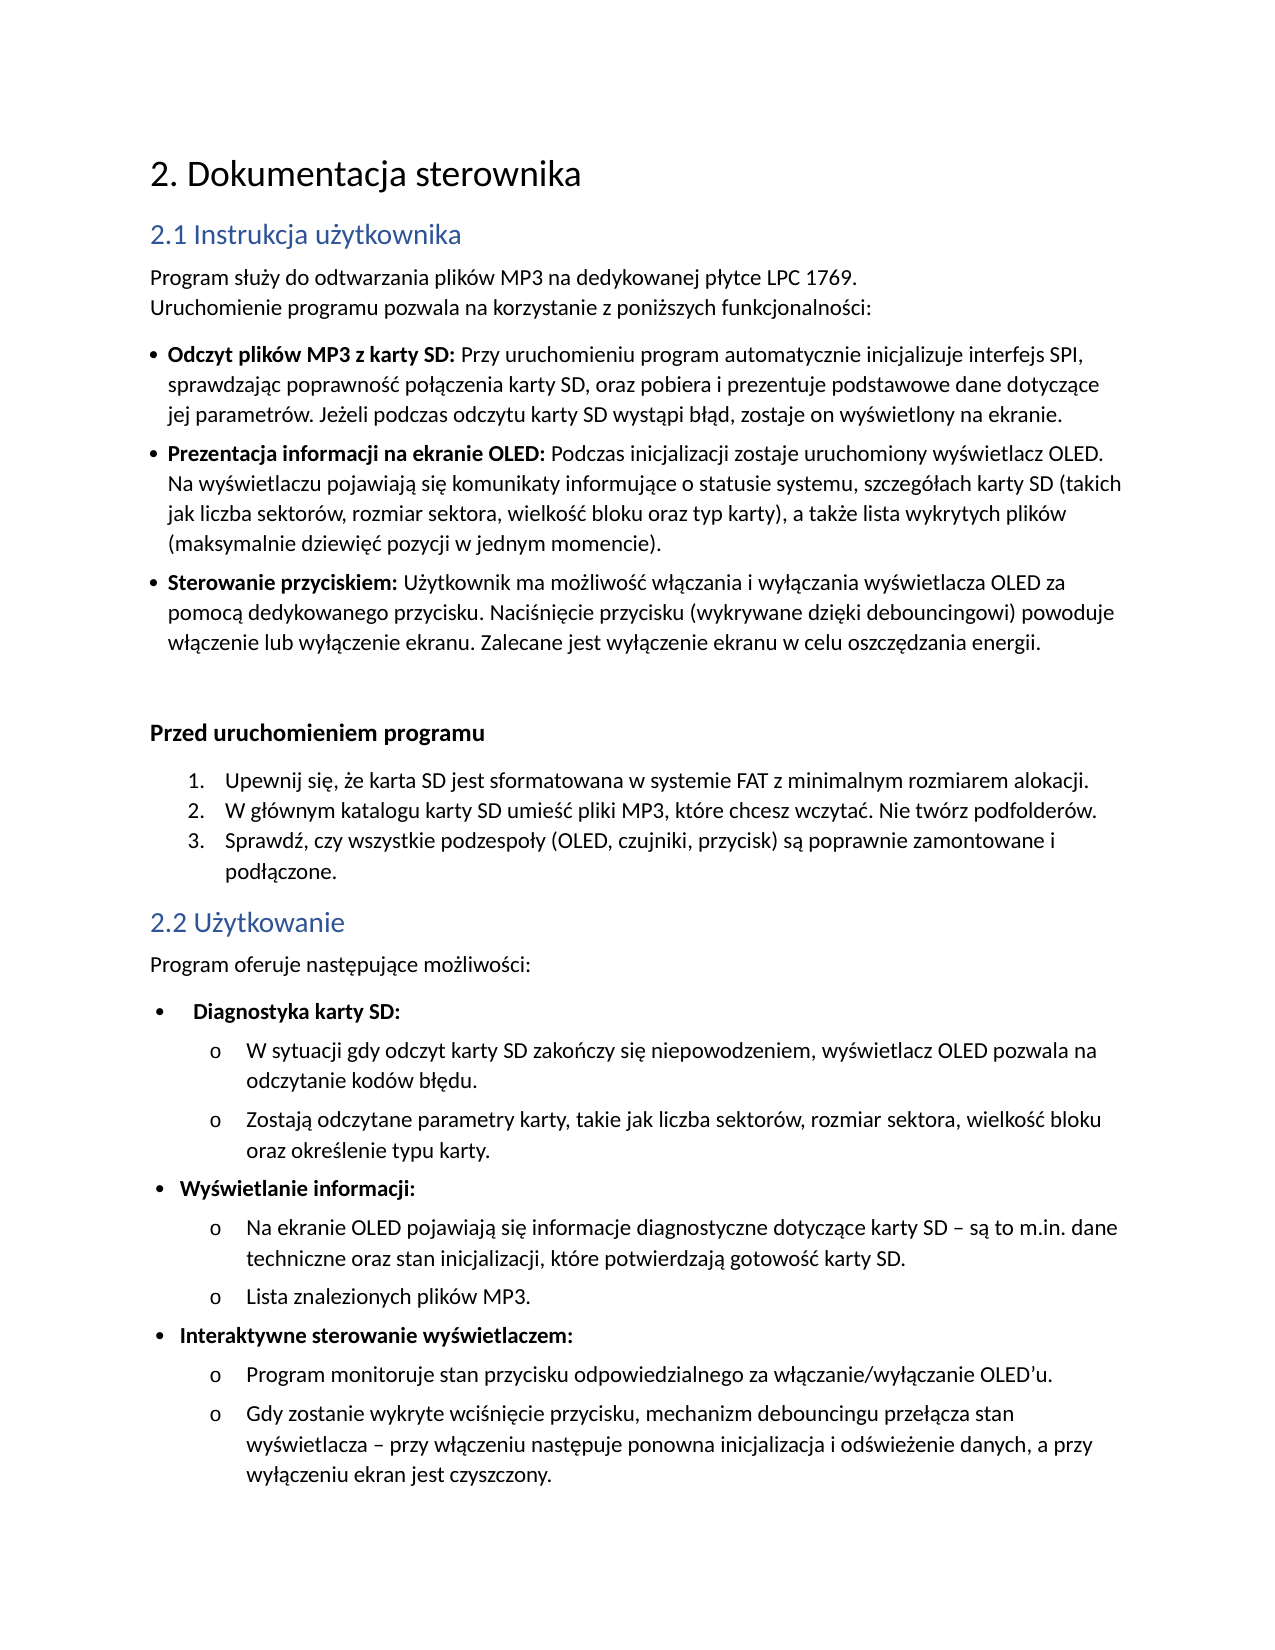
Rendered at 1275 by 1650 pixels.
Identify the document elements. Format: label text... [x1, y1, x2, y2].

list Sterowanie przyciskiem: Użytkownik ma możliwość włączania i wyłączania wyświetlacza OLED za pomocą dedykowanego przycisku. Naciśnięcie przycisku (wykrywane dzięki debouncingowi) powoduje włączenie lub wyłączenie ekranu. Zalecane jest wyłączenie ekranu w celu oszczędzania energii. [150, 568, 1125, 657]
list Zostają odczytane parametry karty, takie jak liczba sektorów, rozmiar sektora, wielkość bloku oraz określenie typu karty. [209, 1105, 1125, 1164]
list Program monitoruje stan przycisku odpowiedzialnego za włączanie/wyłączanie OLED’u. [209, 1360, 1125, 1388]
list Sprawdź, czy wszystkie podzespoły (OLED, czujniki, przycisk) są poprawnie zamontowane i podłączone. [187, 827, 1125, 885]
subtitle 2. Dokumentacja sterownika [150, 150, 1125, 196]
list Wyświetlanie informacji: [156, 1174, 1125, 1202]
list Interaktywne sterowanie wyświetlaczem: [156, 1321, 1125, 1349]
list Prezentacja informacji na ekranie OLED: Podczas inicjalizacji zostaje uruchomiony wyświetlacz OLED. Na wyświetlaczu pojawiają się komunikaty informujące o statusie systemu, szczegółach karty SD (takich jak liczba sektorów, rozmiar sektora, wielkość bloku oraz typ karty), a także lista wykrytych plików (maksymalnie dziewięć pozycji w jednym momencie). [150, 439, 1125, 558]
subtitle 2.2 Użytkowanie [150, 904, 1125, 939]
list Upewnij się, że karta SD jest sformatowana w systemie FAT z minimalnym rozmiarem alokacji. [187, 766, 1125, 794]
list Lista znalezionych plików MP3. [209, 1282, 1125, 1311]
subtitle 2.1 Instrukcja użytkownika [150, 216, 1125, 252]
text Przed uruchomieniem programu [150, 717, 1125, 747]
list W głównym katalogu karty SD umieść pliki MP3, które chcesz wczytać. Nie twórz podfolderów. [187, 796, 1125, 824]
list Diagnostyka karty SD: [156, 997, 1125, 1025]
list Na ekranie OLED pojawiają się informacje diagnostyczne dotyczące karty SD – są to m.in. dane techniczne oraz stan inicjalizacji, które potwierdzają gotowość karty SD. [209, 1213, 1125, 1272]
list Odczyt plików MP3 z karty SD: Przy uruchomieniu program automatycznie inicjalizuje interfejs SPI, sprawdzając poprawność połączenia karty SD, oraz pobiera i prezentuje podstawowe dane dotyczące jej parametrów. Jeżeli podczas odczytu karty SD wystąpi błąd, zostaje on wyświetlony na ekranie. [150, 340, 1125, 428]
list W sytuacji gdy odczyt karty SD zakończy się niepowodzeniem, wyświetlacz OLED pozwala na odczytanie kodów błędu. [209, 1036, 1125, 1095]
list Gdy zostanie wykryte wciśnięcie przycisku, mechanizm debouncingu przełącza stan wyświetlacza – przy włączeniu następuje ponowna inicjalizacja i odświeżenie danych, a przy wyłączeniu ekran jest czyszczony. [209, 1399, 1125, 1488]
text Program oferuje następujące możliwości: [150, 951, 1125, 978]
text Program służy do odtwarzania plików MP3 na dedykowanej płytce LPC 1769. Uruchomienie programu pozwala na korzystanie z poniższych funkcjonalności: [150, 263, 1125, 321]
